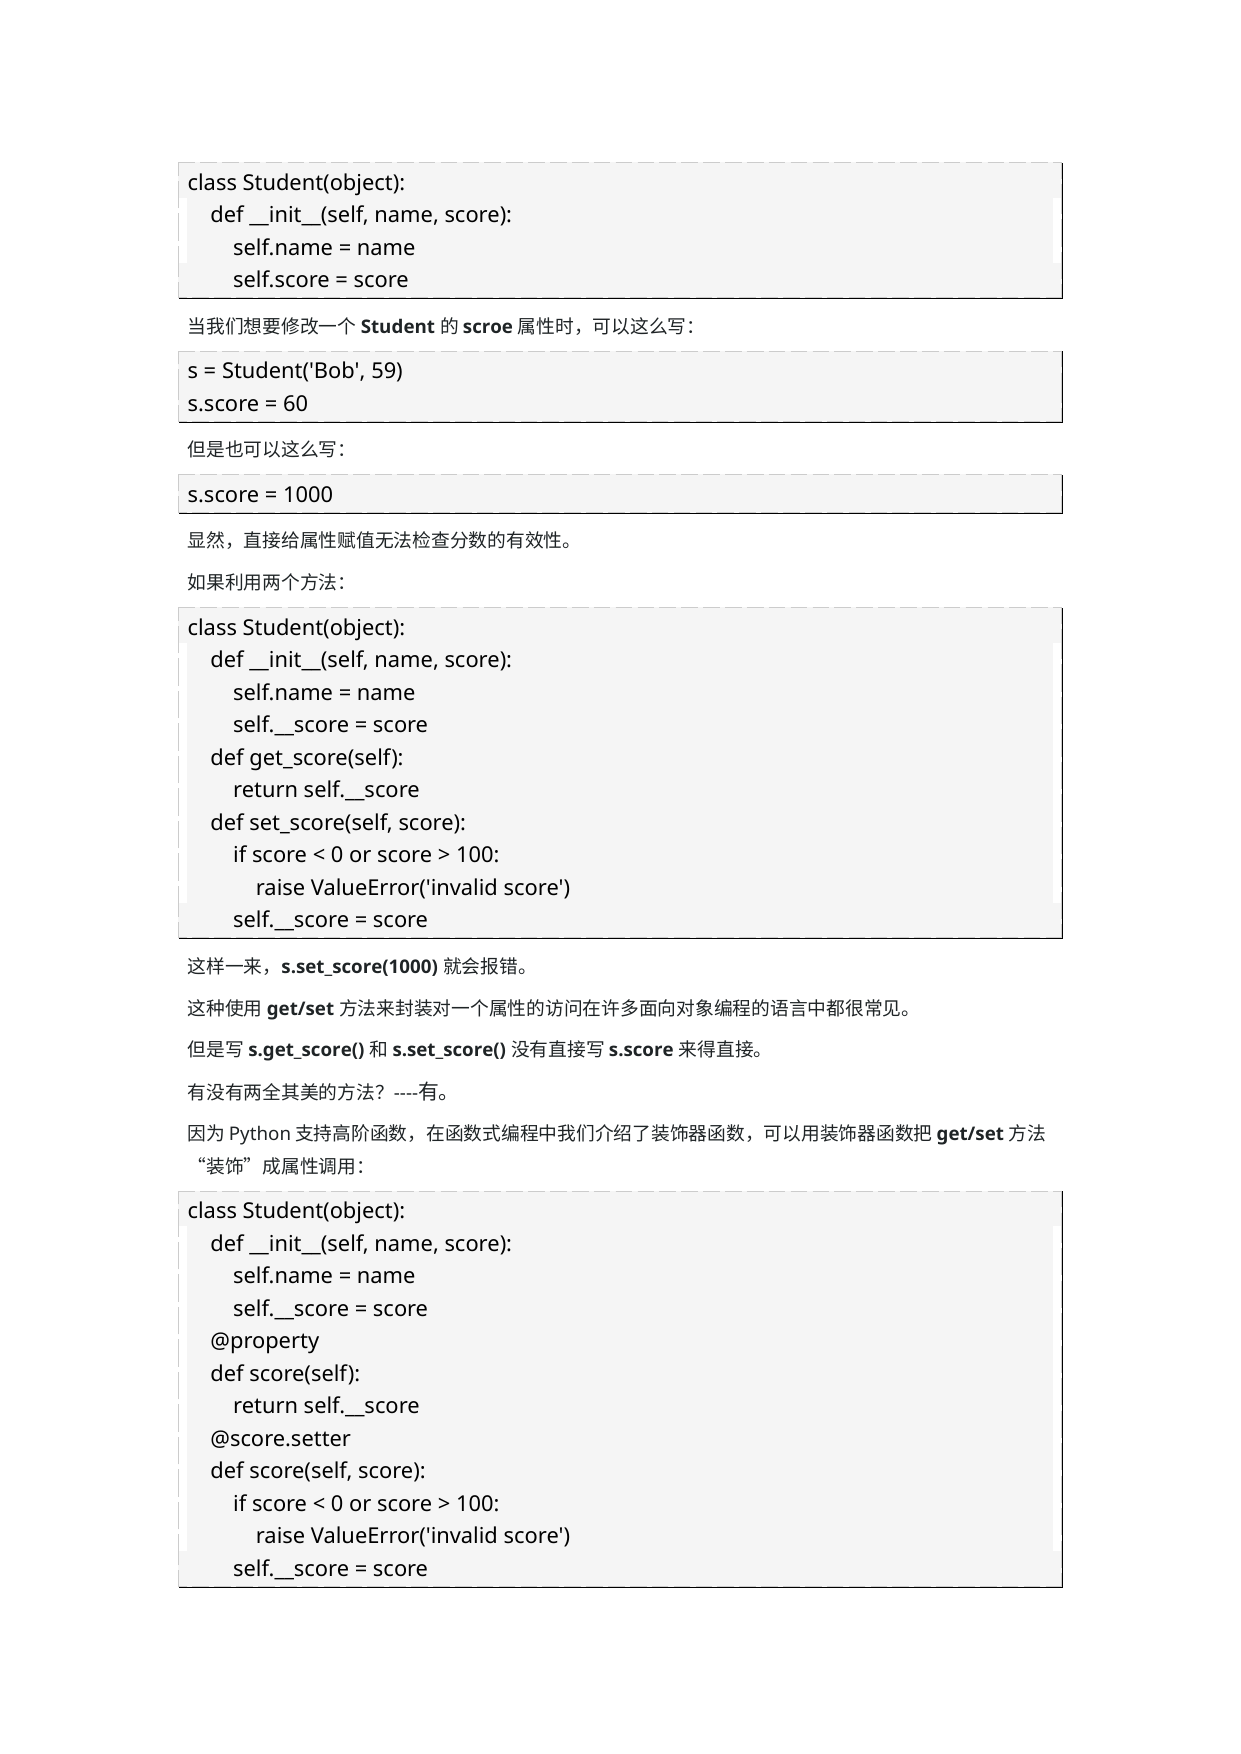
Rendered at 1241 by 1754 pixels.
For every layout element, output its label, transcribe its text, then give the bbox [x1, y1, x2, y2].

text if score < 0 or score > 100: [187, 1486, 1053, 1519]
text s.score = 1000 [178, 474, 1062, 513]
text class Student(object): [178, 1191, 1062, 1226]
text 因为Python支持高阶函数，在函数式编程中我们介绍了装饰器函数，可以用装饰器函数把 get/set 方法“装饰”成属性调用： [187, 1116, 1053, 1181]
text raise ValueError('invalid score') [187, 1519, 1053, 1548]
text self.score = score [178, 259, 1062, 298]
text def score(self, score): [187, 1454, 1053, 1486]
text self.__score = score [187, 708, 1053, 740]
text 显然，直接给属性赋值无法检查分数的有效性。 [187, 523, 1053, 556]
text s.score = 60 [178, 383, 1062, 422]
text 有没有两全其美的方法？----有。 [187, 1074, 1053, 1107]
text def __init__(self, name, score): [187, 198, 1053, 230]
text def set_score(self, score): [187, 805, 1053, 838]
text self.__score = score [178, 899, 1062, 938]
text def get_score(self): [187, 740, 1053, 773]
text self.__score = score [178, 1548, 1062, 1587]
text class Student(object): [178, 162, 1062, 198]
text 这样一来，s.set_score(1000) 就会报错。 [187, 949, 1053, 981]
text class Student(object): [178, 607, 1062, 643]
text 但是也可以这么写： [187, 432, 1053, 465]
text self.name = name [187, 675, 1053, 708]
text return self.__score [187, 1389, 1053, 1421]
text @score.setter [187, 1421, 1053, 1454]
text 但是写 s.get_score() 和 s.set_score() 没有直接写 s.score 来得直接。 [187, 1032, 1053, 1065]
text s = Student('Bob', 59) [178, 351, 1062, 383]
text self.__score = score [187, 1291, 1053, 1324]
text @property [187, 1324, 1053, 1356]
text def score(self): [187, 1356, 1053, 1389]
text def __init__(self, name, score): [187, 1226, 1053, 1259]
text 这种使用 get/set 方法来封装对一个属性的访问在许多面向对象编程的语言中都很常见。 [187, 991, 1053, 1023]
text self.name = name [187, 1259, 1053, 1291]
text 如果利用两个方法： [187, 565, 1053, 598]
text if score < 0 or score > 100: [187, 838, 1053, 870]
text self.name = name [187, 230, 1053, 259]
text return self.__score [187, 773, 1053, 805]
text 当我们想要修改一个 Student 的 scroe 属性时，可以这么写： [187, 309, 1053, 341]
text raise ValueError('invalid score') [187, 870, 1053, 899]
text def __init__(self, name, score): [187, 643, 1053, 675]
